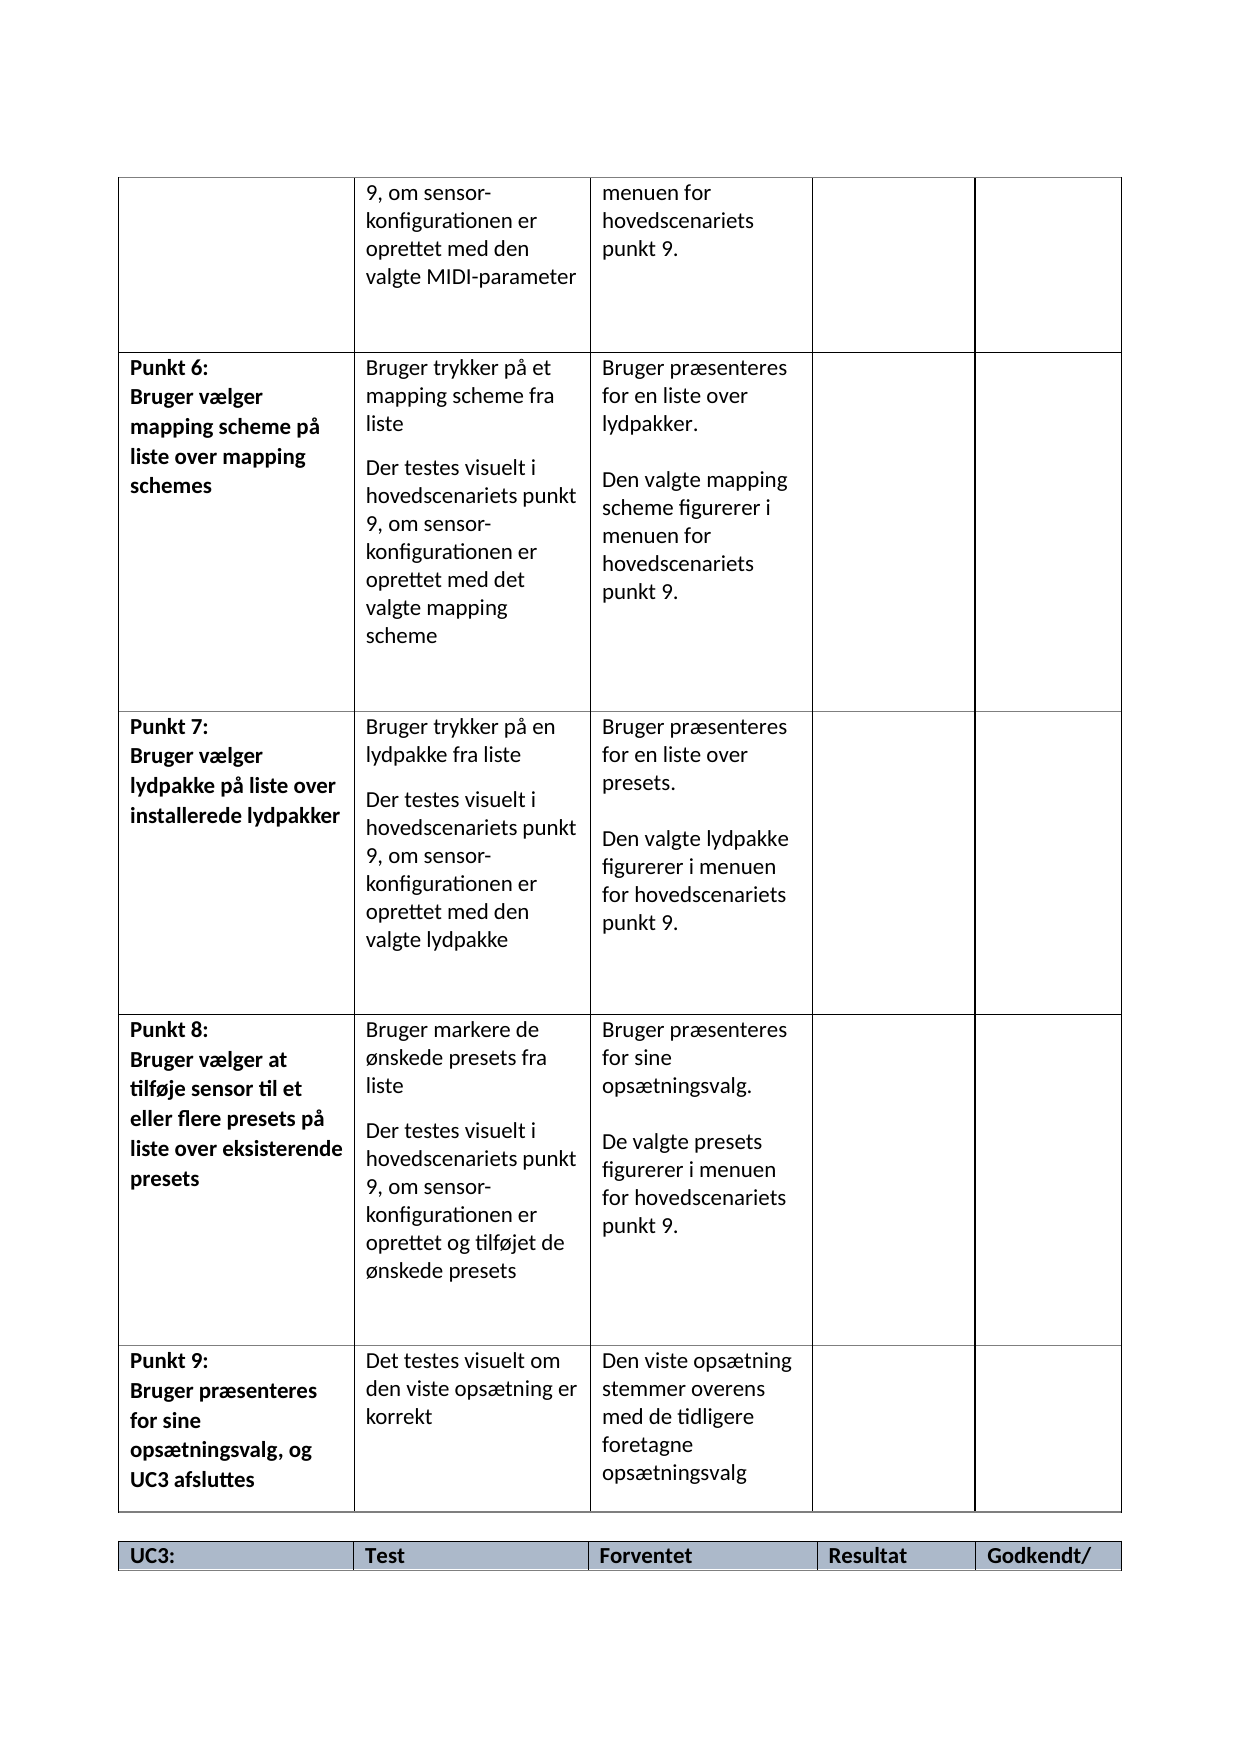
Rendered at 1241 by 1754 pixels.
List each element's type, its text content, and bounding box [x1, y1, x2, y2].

table_header Resultat [818, 1542, 975, 1569]
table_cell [591, 178, 812, 352]
table_cell [976, 353, 1121, 711]
table_cell [813, 353, 974, 711]
table_cell Bruger præsenteres for sine opsætningsvalg. De valgte presets figurerer i menuen for hovedscenariets punkt 9. [591, 1015, 812, 1345]
table_cell [976, 1015, 1121, 1345]
table_cell [813, 1015, 974, 1345]
table_cell [813, 712, 974, 1014]
table_cell Punkt 7: Bruger vælger lydpakke på liste over installerede lydpakker [119, 712, 354, 1014]
table_header Godkendt/ kommentar [976, 1542, 1121, 1569]
table_cell Punkt 8: Bruger vælger at tilføje sensor til et eller flere presets på liste over eksisterende presets [119, 1015, 354, 1345]
table_cell Bruger præsenteres for en liste over lydpakker. Den valgte mapping scheme figurerer i menuen for hovedscenariets punkt 9. [591, 353, 812, 711]
table_cell [976, 712, 1121, 1014]
table_header Forventet resultat [589, 1542, 817, 1569]
table_cell Bruger markere de ønskede presets fra liste Der testes visuelt i hovedscenariets punkt 9, om sensor-konfigurationen er oprettet og tilføjet de ønskede presets [355, 1015, 590, 1345]
table_cell Den viste opsætning stemmer overens med de tidligere foretagne opsætningsvalg [591, 1346, 812, 1511]
table_header UC3: Undtagelser [119, 1542, 353, 1569]
table_header Test [354, 1542, 588, 1569]
table_cell [813, 178, 974, 352]
table_cell [813, 1346, 974, 1511]
table_cell Punkt 9: Bruger præsenteres for sine opsætningsvalg, og UC3 afsluttes [119, 1346, 354, 1511]
table_cell [976, 1346, 1121, 1511]
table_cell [355, 178, 590, 352]
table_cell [119, 178, 354, 352]
table_cell [976, 178, 1121, 352]
table_cell Det testes visuelt om den viste opsætning er korrekt [355, 1346, 590, 1511]
table_cell Bruger trykker på et mapping scheme fra liste Der testes visuelt i hovedscenariets punkt 9, om sensor-konfigurationen er oprettet med det valgte mapping scheme [355, 353, 590, 711]
table_cell Bruger præsenteres for en liste over presets. Den valgte lydpakke figurerer i menuen for hovedscenariets punkt 9. [591, 712, 812, 1014]
table_cell Punkt 6: Bruger vælger mapping scheme på liste over mapping schemes [119, 353, 354, 711]
table_cell Bruger trykker på en lydpakke fra liste Der testes visuelt i hovedscenariets punkt 9, om sensor-konfigurationen er oprettet med den valgte lydpakke [355, 712, 590, 1014]
